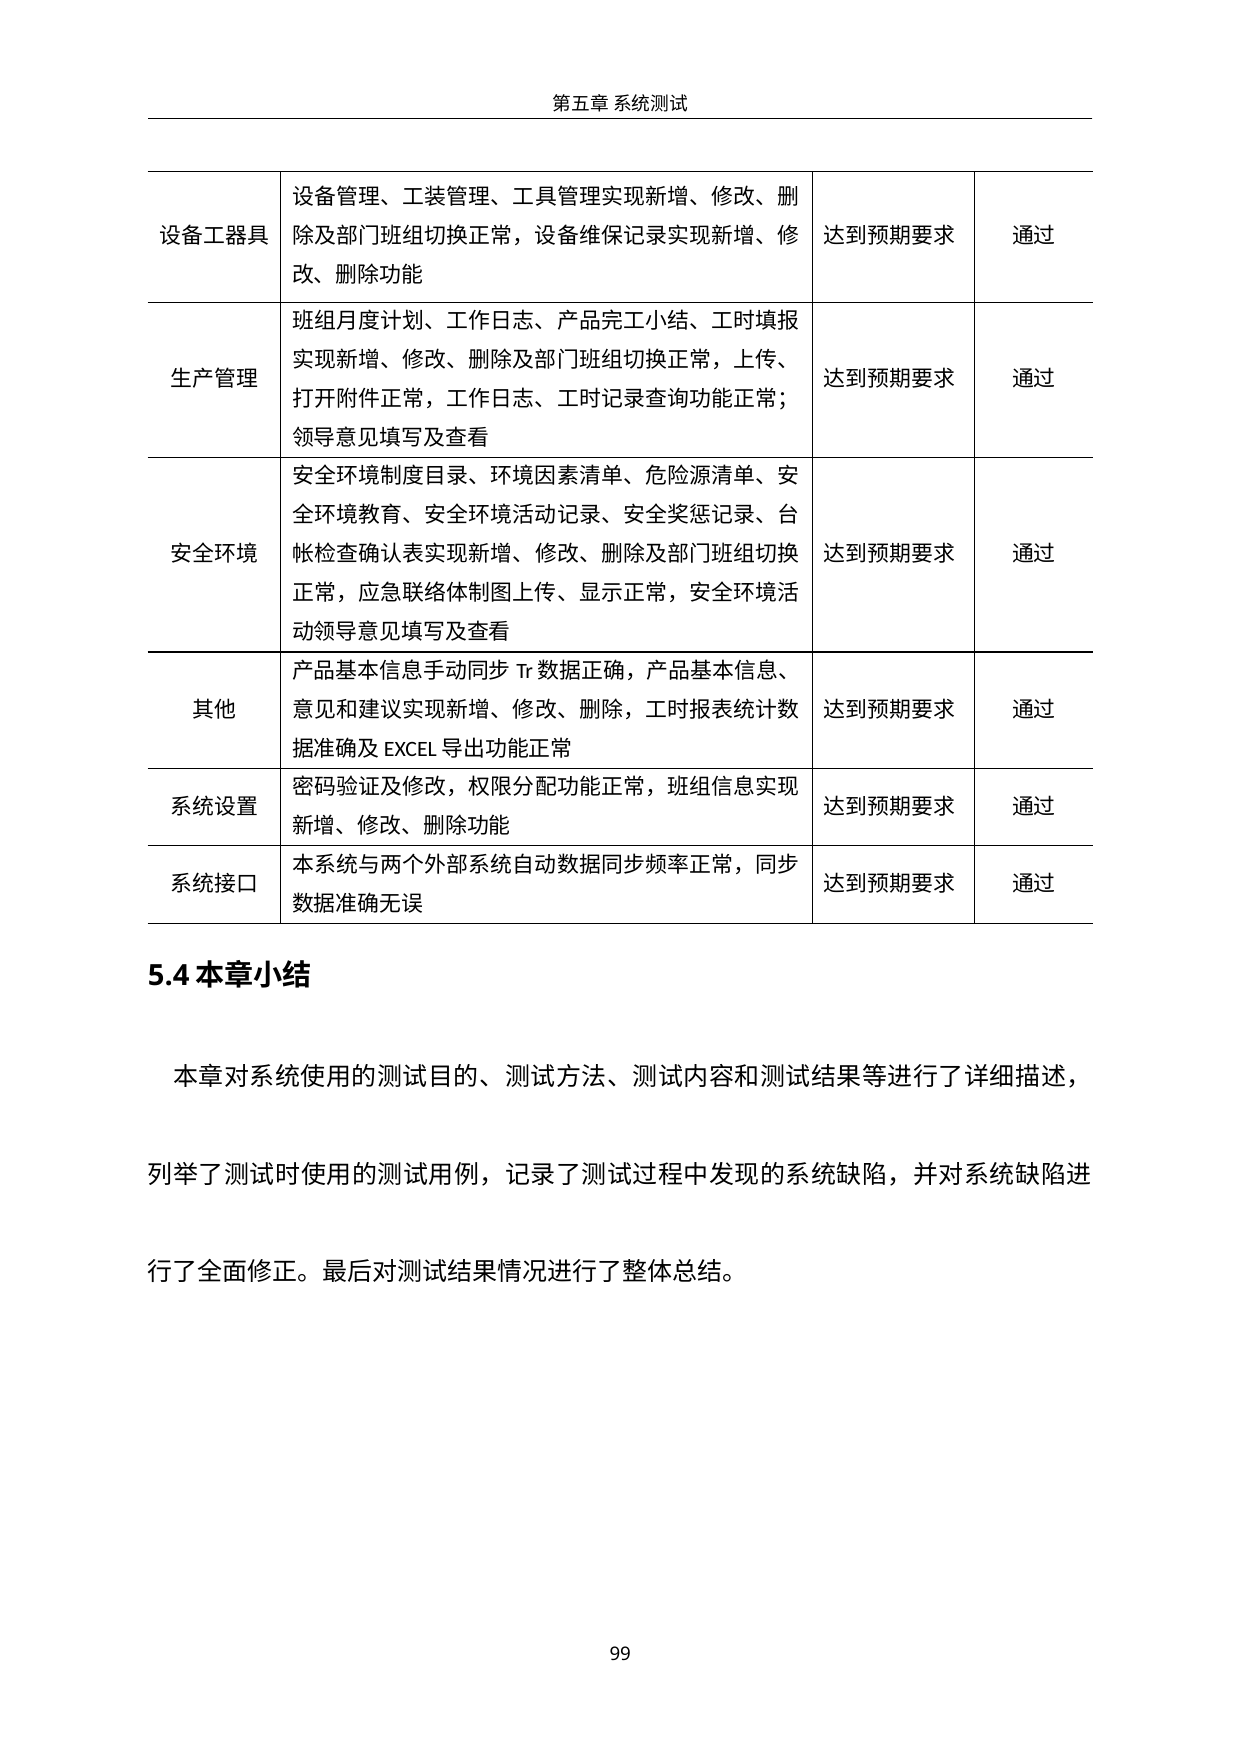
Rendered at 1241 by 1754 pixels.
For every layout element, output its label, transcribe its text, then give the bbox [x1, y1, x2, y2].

table_cell 系统接口 [148, 846, 280, 923]
table_cell 产品基本信息手动同步Tr数据正确，产品基本信息、意见和建议实现新增、修改、删除，工时报表统计数据准确及EXCEL导出功能正常 [281, 653, 812, 768]
table_cell 生产管理 [148, 303, 280, 457]
table_cell 通过 [975, 769, 1093, 845]
table_cell 达到预期要求 [813, 846, 974, 923]
subtitle 5.4本章小结 [148, 940, 1092, 1005]
table_cell 本系统与两个外部系统自动数据同步频率正常，同步数据准确无误 [281, 846, 812, 923]
table_cell 安全环境制度目录、环境因素清单、危险源清单、安全环境教育、安全环境活动记录、安全奖惩记录、台帐检查确认表实现新增、修改、删除及部门班组切换正常，应急联络体制图上传、显示正常，安全环境活动领导意见填写及查看 [281, 458, 812, 651]
table_cell 达到预期要求 [813, 303, 974, 457]
table_cell 通过 [975, 653, 1093, 768]
table_cell 达到预期要求 [813, 769, 974, 845]
table_cell 设备工器具 [148, 172, 280, 302]
table_cell 达到预期要求 [813, 458, 974, 651]
text 本章对系统使用的测试目的、测试方法、测试内容和测试结果等进行了详细描述，列举了测试时使用的测试用例，记录了测试过程中发现的系统缺陷，并对系统缺陷进行了全面修正。最后对测试结果情况进行了整体总结。 [148, 1042, 1092, 1302]
table_cell 班组月度计划、工作日志、产品完工小结、工时填报实现新增、修改、删除及部门班组切换正常，上传、打开附件正常，工作日志、工时记录查询功能正常；领导意见填写及查看 [281, 303, 812, 457]
table_cell 其他 [148, 653, 280, 768]
table_cell 通过 [975, 846, 1093, 923]
table_cell 达到预期要求 [813, 172, 974, 302]
table_cell 系统设置 [148, 769, 280, 845]
table_cell 达到预期要求 [813, 653, 974, 768]
table_cell 通过 [975, 458, 1093, 651]
table_cell 通过 [975, 303, 1093, 457]
table_cell 设备管理、工装管理、工具管理实现新增、修改、删除及部门班组切换正常，设备维保记录实现新增、修改、删除功能 [281, 172, 812, 302]
table_cell 密码验证及修改，权限分配功能正常，班组信息实现新增、修改、删除功能 [281, 769, 812, 845]
table_cell 通过 [975, 172, 1093, 302]
table_cell 安全环境 [148, 458, 280, 651]
